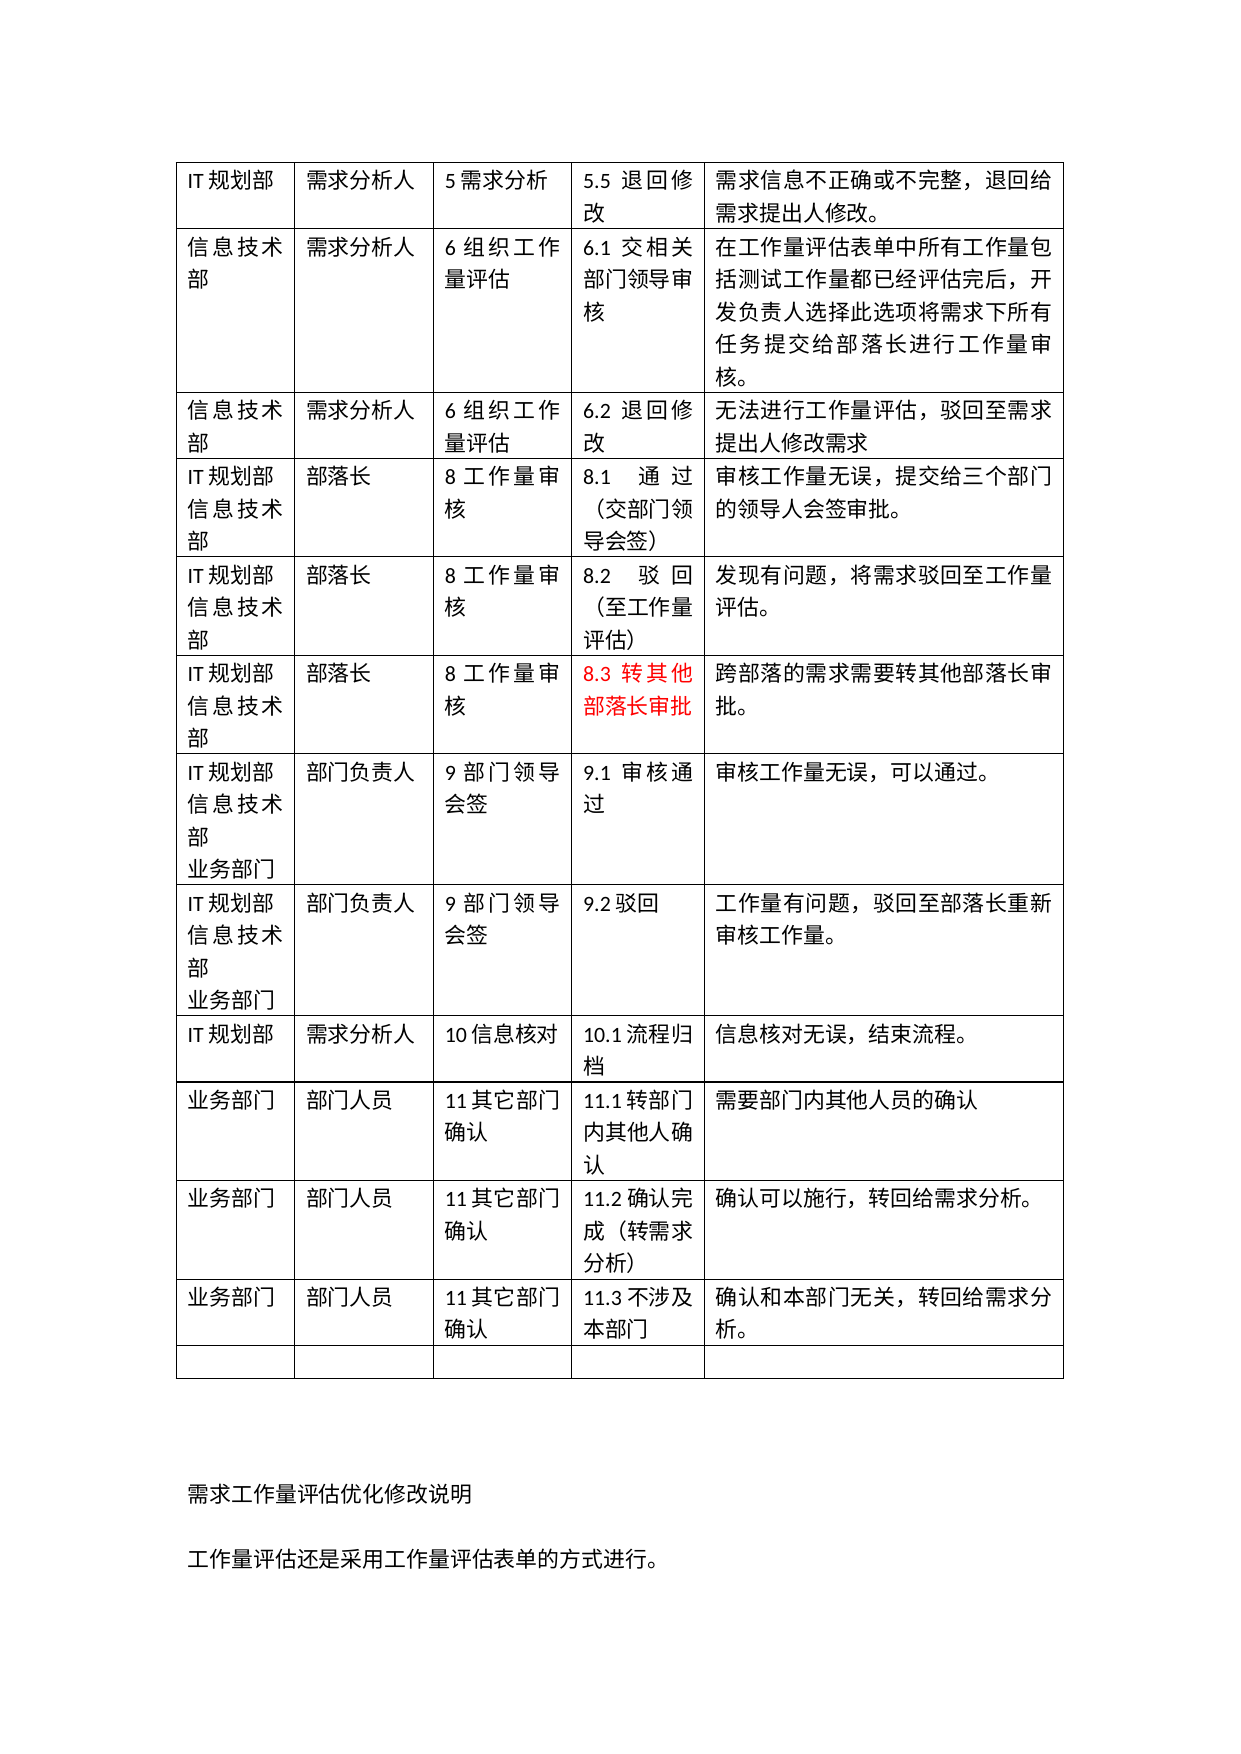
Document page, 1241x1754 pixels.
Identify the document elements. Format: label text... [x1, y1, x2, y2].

table_cell 9.2 驳回 [572, 885, 704, 1015]
table_cell 发现有问题，将需求驳回至工作量评估。 [705, 557, 1063, 655]
table_cell 无法进行工作量评估，驳回至需求提出人修改需求 [705, 393, 1063, 458]
table_cell 8.3 转其他部落长审批 [572, 656, 704, 753]
table_cell 6组织工作量评估 [434, 393, 571, 458]
table_cell IT规划部 信息技术部 [177, 557, 294, 655]
table_cell 工作量有问题，驳回至部落长重新审核工作量。 [705, 885, 1063, 1015]
table_cell [295, 1346, 433, 1378]
table_cell 部门人员 [295, 1280, 433, 1344]
table_cell 需求信息不正确或不完整，退回给需求提出人修改。 [705, 163, 1063, 228]
table_cell 5 需求分析 [434, 163, 571, 228]
table_cell 9部门领导会签 [434, 754, 571, 884]
table_cell 需要部门内其他人员的确认 [705, 1083, 1063, 1180]
table_cell 业务部门 [177, 1280, 294, 1344]
table_cell IT规划部 信息技术部 [177, 656, 294, 753]
table_cell 信息技术部 [177, 229, 294, 392]
table_cell 部门负责人 [295, 754, 433, 884]
table_cell 需求分析人 [295, 163, 433, 228]
table_cell 6.1 交相关部门领导审核 [572, 229, 704, 392]
text 需求工作量评估优化修改说明 [187, 1477, 1053, 1509]
table_cell 8.1 通过（交部门领导会签） [572, 459, 704, 556]
table_cell [705, 1346, 1063, 1378]
table_cell 11其它部门确认 [434, 1083, 571, 1180]
table_cell 11.2 确认完成（转需求分析） [572, 1181, 704, 1278]
table_cell 5.5 退回修改 [572, 163, 704, 228]
table_cell 6组织工作量评估 [434, 229, 571, 392]
table_cell 需求分析人 [295, 393, 433, 458]
table_cell [434, 1346, 571, 1378]
table_cell 8工作量审核 [434, 459, 571, 556]
table_cell 部落长 [295, 459, 433, 556]
table_cell IT规划部 信息技术部 业务部门 [177, 754, 294, 884]
table_cell 业务部门 [177, 1083, 294, 1180]
table_cell 10.1流程归档 [572, 1016, 704, 1081]
table_cell 8工作量审核 [434, 656, 571, 753]
table_cell 需求分析人 [295, 1016, 433, 1081]
table_cell IT规划部 信息技术部 [177, 459, 294, 556]
table_cell IT规划部 [177, 163, 294, 228]
table_cell 部落长 [295, 656, 433, 753]
table_cell 11.3 不涉及本部门 [572, 1280, 704, 1344]
table_cell 部落长 [295, 557, 433, 655]
table_cell 11其它部门确认 [434, 1280, 571, 1344]
table_cell 部门人员 [295, 1083, 433, 1180]
table_cell 11.1转部门内其他人确认 [572, 1083, 704, 1180]
table_cell 10信息核对 [434, 1016, 571, 1081]
table_cell 业务部门 [177, 1181, 294, 1278]
table_cell IT规划部 [177, 1016, 294, 1081]
table_cell 9.1 审核通过 [572, 754, 704, 884]
table_cell 信息技术部 [177, 393, 294, 458]
table_cell [572, 1346, 704, 1378]
table_cell 部门人员 [295, 1181, 433, 1278]
table_cell 审核工作量无误，可以通过。 [705, 754, 1063, 884]
table_cell 6.2 退回修改 [572, 393, 704, 458]
table_cell 8工作量审核 [434, 557, 571, 655]
table_cell 11其它部门确认 [434, 1181, 571, 1278]
table_cell 跨部落的需求需要转其他部落长审批。 [705, 656, 1063, 753]
table_cell 信息核对无误，结束流程。 [705, 1016, 1063, 1081]
text 工作量评估还是采用工作量评估表单的方式进行。 [187, 1542, 1053, 1574]
table_cell 需求分析人 [295, 229, 433, 392]
table_cell 在工作量评估表单中所有工作量包括测试工作量都已经评估完后，开发负责人选择此选项将需求下所有任务提交给部落长进行工作量审核。 [705, 229, 1063, 392]
table_cell [177, 1346, 294, 1378]
table_cell 部门负责人 [295, 885, 433, 1015]
table_cell 9部门领导会签 [434, 885, 571, 1015]
table_cell 确认和本部门无关，转回给需求分析。 [705, 1280, 1063, 1344]
table_cell 确认可以施行，转回给需求分析。 [705, 1181, 1063, 1278]
table_cell 审核工作量无误，提交给三个部门的领导人会签审批。 [705, 459, 1063, 556]
table_cell 8.2 驳回（至工作量评估） [572, 557, 704, 655]
table_cell IT规划部 信息技术部 业务部门 [177, 885, 294, 1015]
